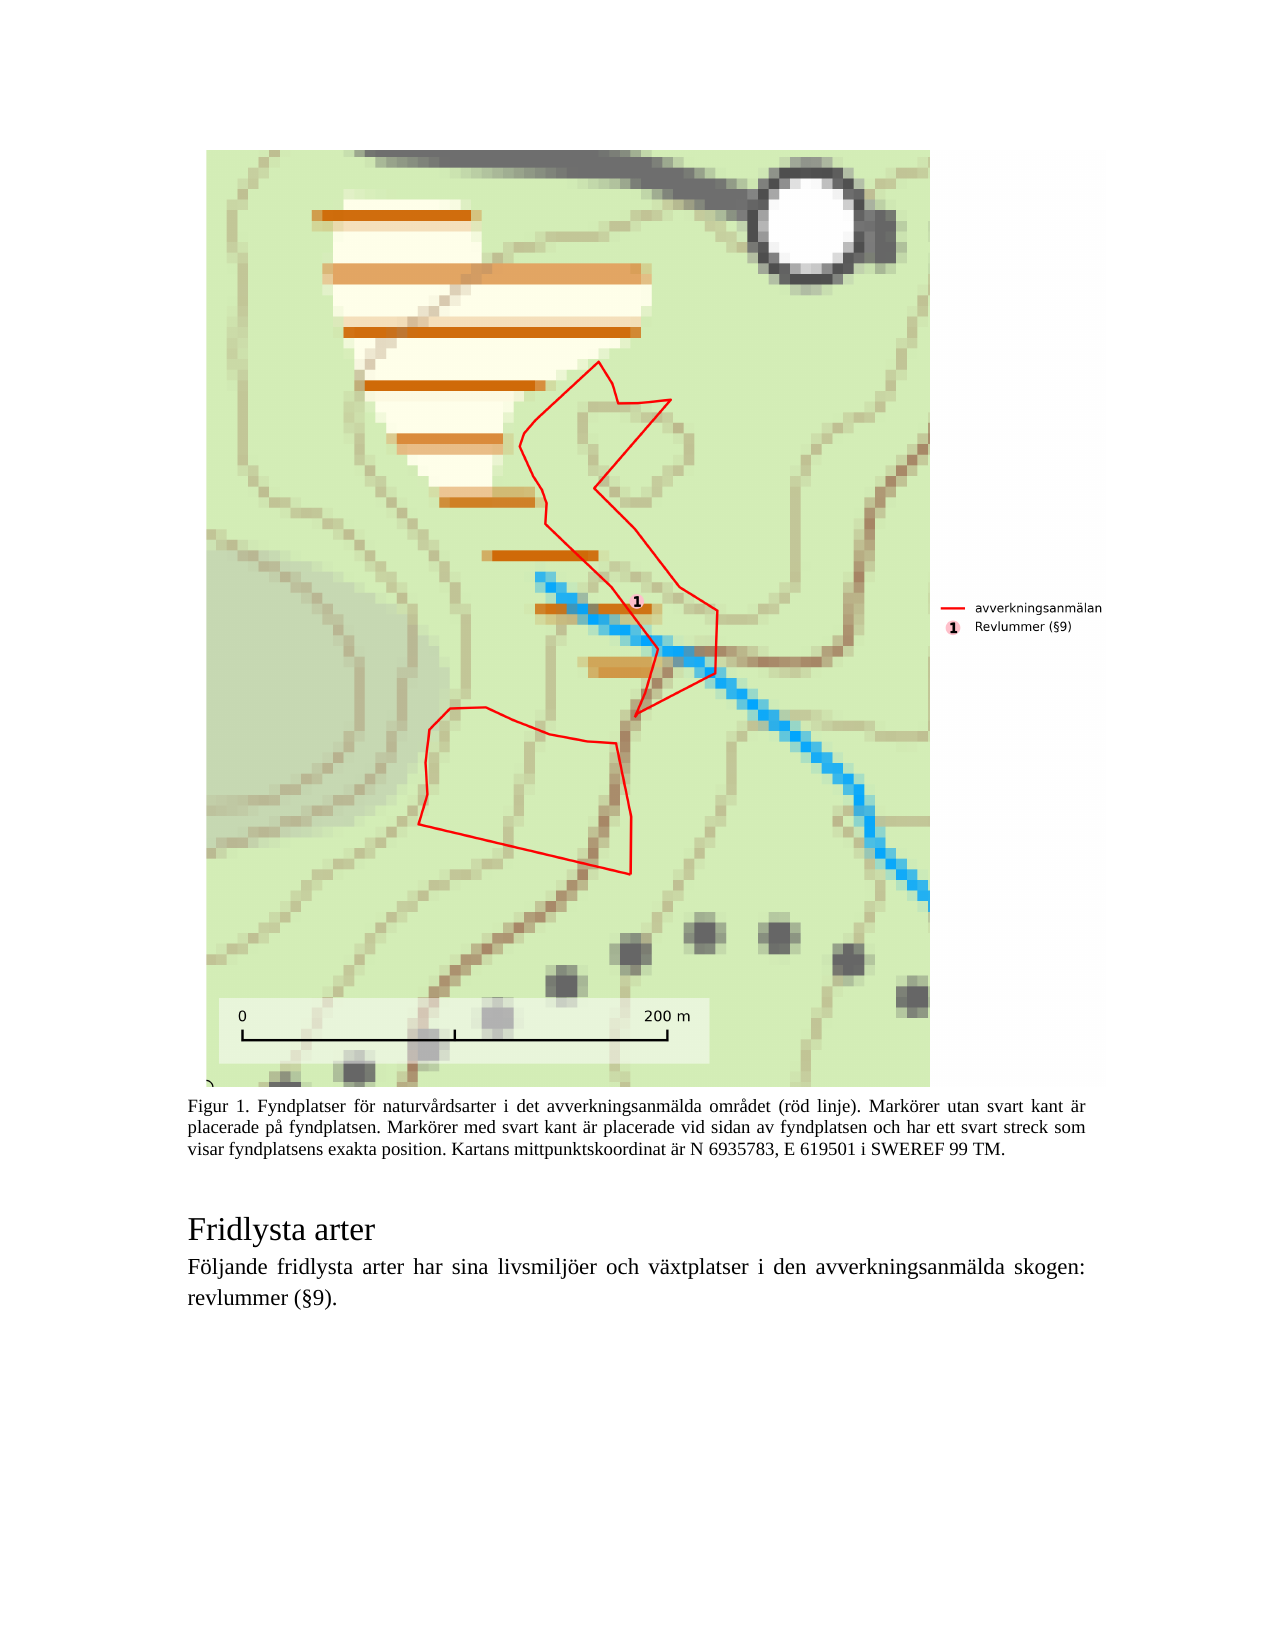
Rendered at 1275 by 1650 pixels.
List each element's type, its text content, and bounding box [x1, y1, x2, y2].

subtitle Fridlysta arter [187, 1209, 1087, 1248]
picture [206, 150, 1107, 1087]
text Figur 1. Fyndplatser för naturvårdsarter i det avverkningsanmälda området (röd linje). Markörer utan svart kant är placerade på fyndplatsen. Markörer med svart kant är placerade vid sidan av fyndplatsen och har ett svart streck som visar fyndplatsens exakta position. Kartans mittpunktskoordinat är N 6935783, E 619501 i SWEREF 99 TM. [187, 1094, 1087, 1159]
text Följande fridlysta arter har sina livsmiljöer och växtplatser i den avverkningsanmälda skogen: revlummer (§9). [187, 1253, 1087, 1310]
